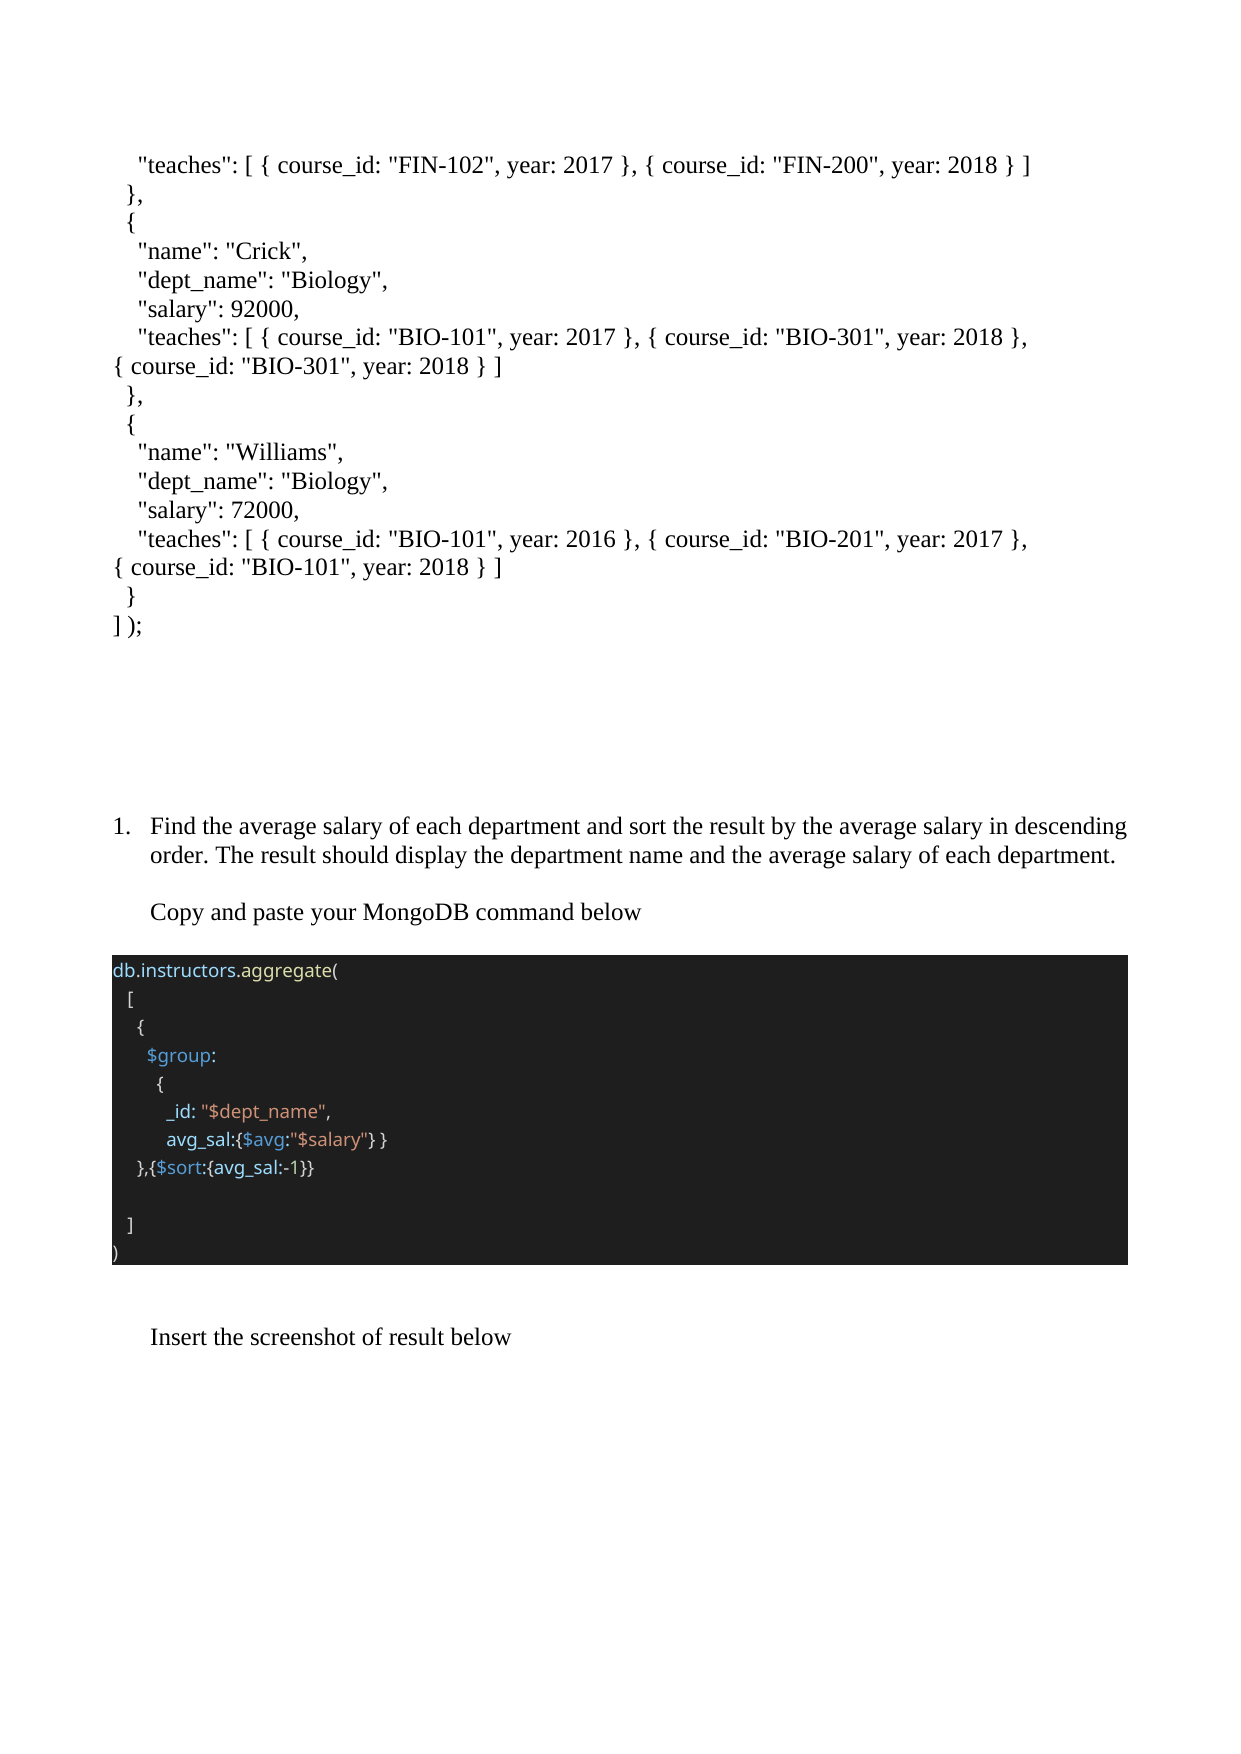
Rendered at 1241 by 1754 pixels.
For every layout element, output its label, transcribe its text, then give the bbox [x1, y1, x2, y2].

list }, [112, 380, 1128, 409]
list { [112, 409, 1128, 437]
list "name": "Crick", [112, 236, 1128, 265]
list "teaches": [ { course_id: "FIN-102", year: 2017 }, { course_id: "FIN-200", year: 2018 } ] [112, 150, 1128, 179]
list "salary": 92000, [112, 294, 1128, 322]
text { [112, 1011, 1128, 1039]
list ] ); [112, 610, 1128, 639]
text db.instructors.aggregate( [112, 955, 1128, 983]
list "dept_name": "Biology", [112, 265, 1128, 294]
text $group: [112, 1039, 1128, 1067]
text ] [112, 1209, 1128, 1237]
list Find the average salary of each department and sort the result by the average salary in descending order. The result should display the department name and the average salary of each department. [112, 811, 1128, 869]
list "name": "Williams", [112, 437, 1128, 466]
list Copy and paste your MongoDB command below [150, 897, 1128, 926]
text _id: "$dept_name", [112, 1096, 1128, 1124]
list "salary": 72000, [112, 495, 1128, 524]
text { [112, 1067, 1128, 1096]
text [ [112, 983, 1128, 1011]
list "teaches": [ { course_id: "BIO-101", year: 2016 }, { course_id: "BIO-201", year: 2017 }, { course_id: "BIO-101", year: 2018 } ] [112, 524, 1128, 581]
list "teaches": [ { course_id: "BIO-101", year: 2017 }, { course_id: "BIO-301", year: 2018 }, { course_id: "BIO-301", year: 2018 } ] [112, 322, 1128, 380]
text ) [112, 1237, 1128, 1265]
list Insert the screenshot of result below [150, 1322, 1128, 1351]
list "dept_name": "Biology", [112, 466, 1128, 495]
text },{$sort:{avg_sal:-1}} [112, 1152, 1128, 1180]
list }, [112, 179, 1128, 207]
list } [112, 581, 1128, 610]
list { [112, 207, 1128, 236]
text avg_sal:{$avg:"$salary"} } [112, 1124, 1128, 1152]
